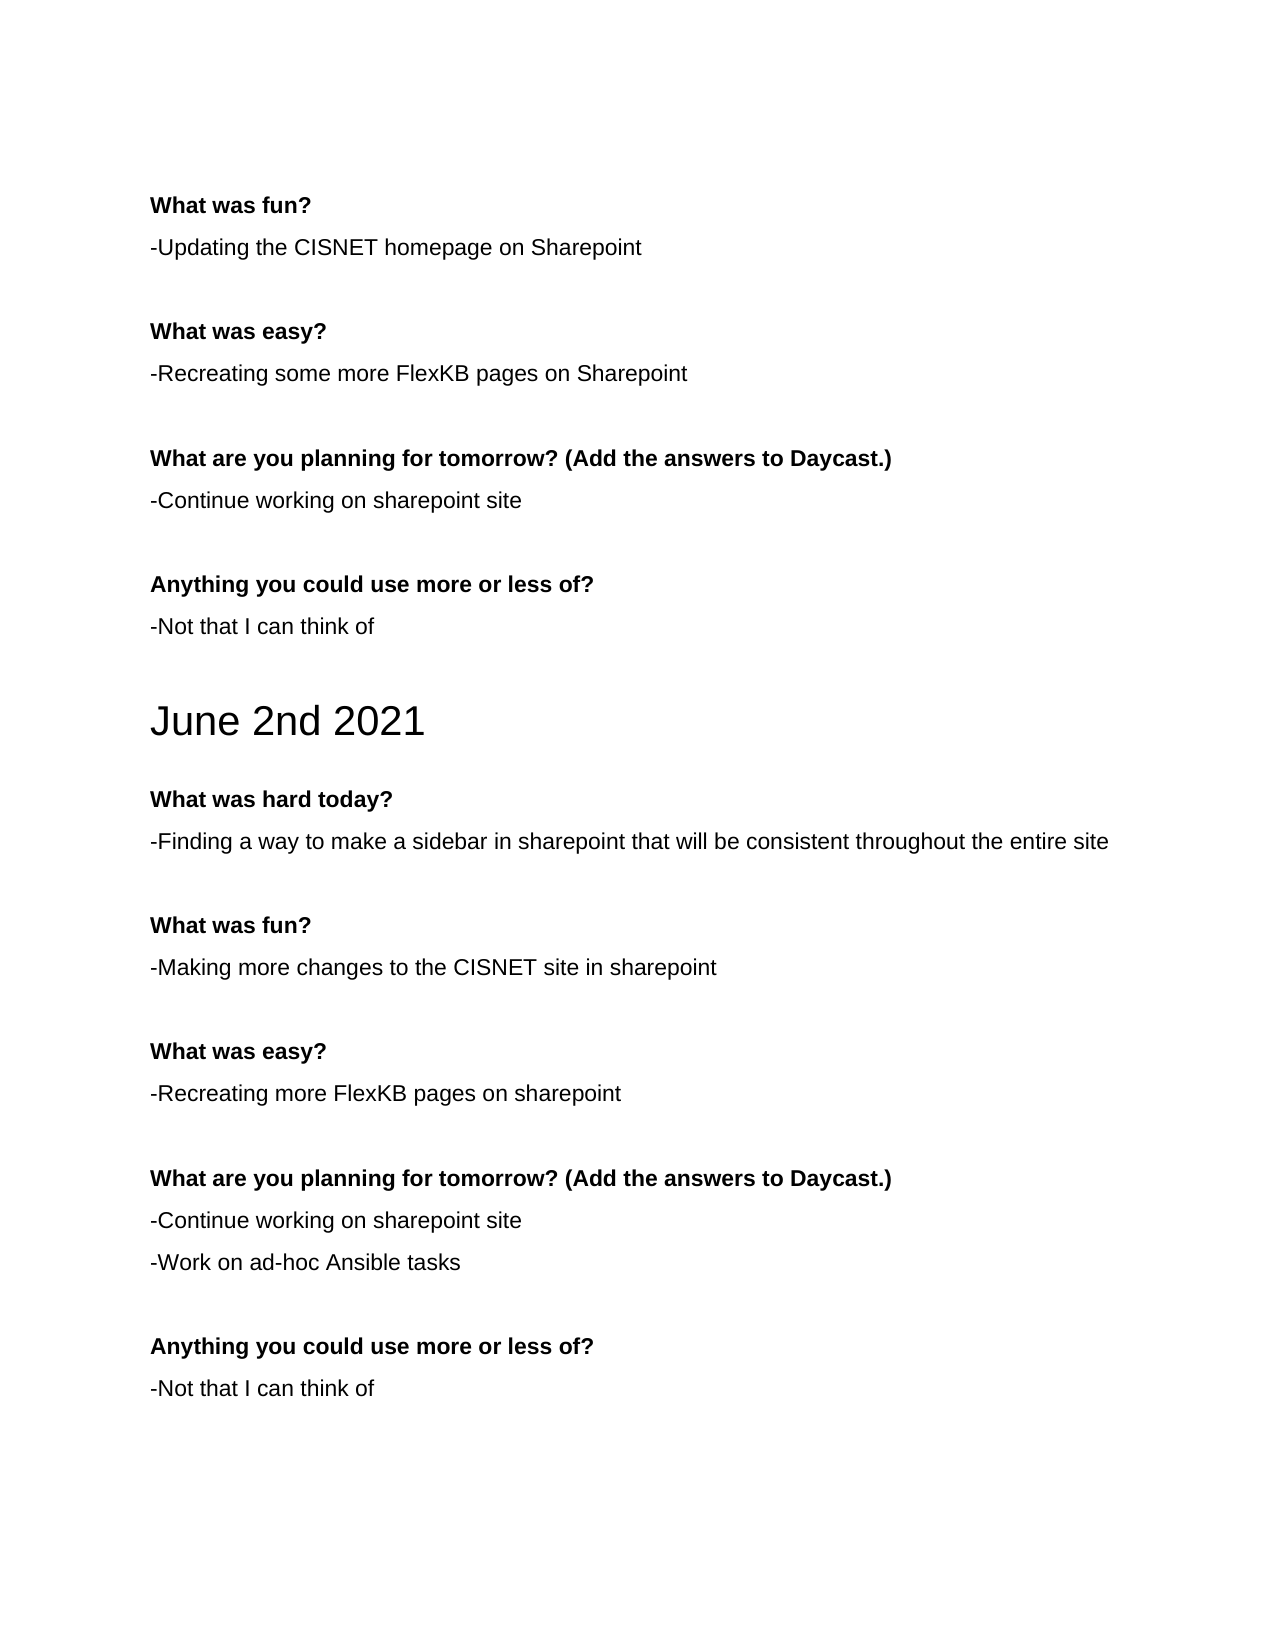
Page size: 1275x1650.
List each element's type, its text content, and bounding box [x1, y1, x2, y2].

text -Not that I can think of [150, 1375, 1125, 1401]
text -Not that I can think of [150, 613, 1125, 639]
subtitle June 2nd 2021 [150, 697, 1125, 744]
text -Making more changes to the CISNET site in sharepoint [150, 954, 1125, 981]
text -Recreating more FlexKB pages on sharepoint [150, 1080, 1125, 1107]
text Anything you could use more or less of? [150, 1333, 1125, 1359]
text What was fun? [150, 912, 1125, 938]
text What was hard today? [150, 786, 1125, 812]
text -Recreating some more FlexKB pages on Sharepoint [150, 360, 1125, 387]
text What was easy? [150, 318, 1125, 345]
text What are you planning for tomorrow? (Add the answers to Daycast.) [150, 1164, 1125, 1191]
text What are you planning for tomorrow? (Add the answers to Daycast.) [150, 444, 1125, 471]
text -Work on ad-hoc Ansible tasks [150, 1249, 1125, 1275]
text What was fun? [150, 192, 1125, 218]
text -Continue working on sharepoint site [150, 1207, 1125, 1233]
text What was easy? [150, 1038, 1125, 1065]
text -Continue working on sharepoint site [150, 487, 1125, 513]
text -Updating the CISNET homepage on Sharepoint [150, 234, 1125, 261]
text -Finding a way to make a sidebar in sharepoint that will be consistent throughout the entire site [150, 828, 1125, 854]
text Anything you could use more or less of? [150, 571, 1125, 597]
